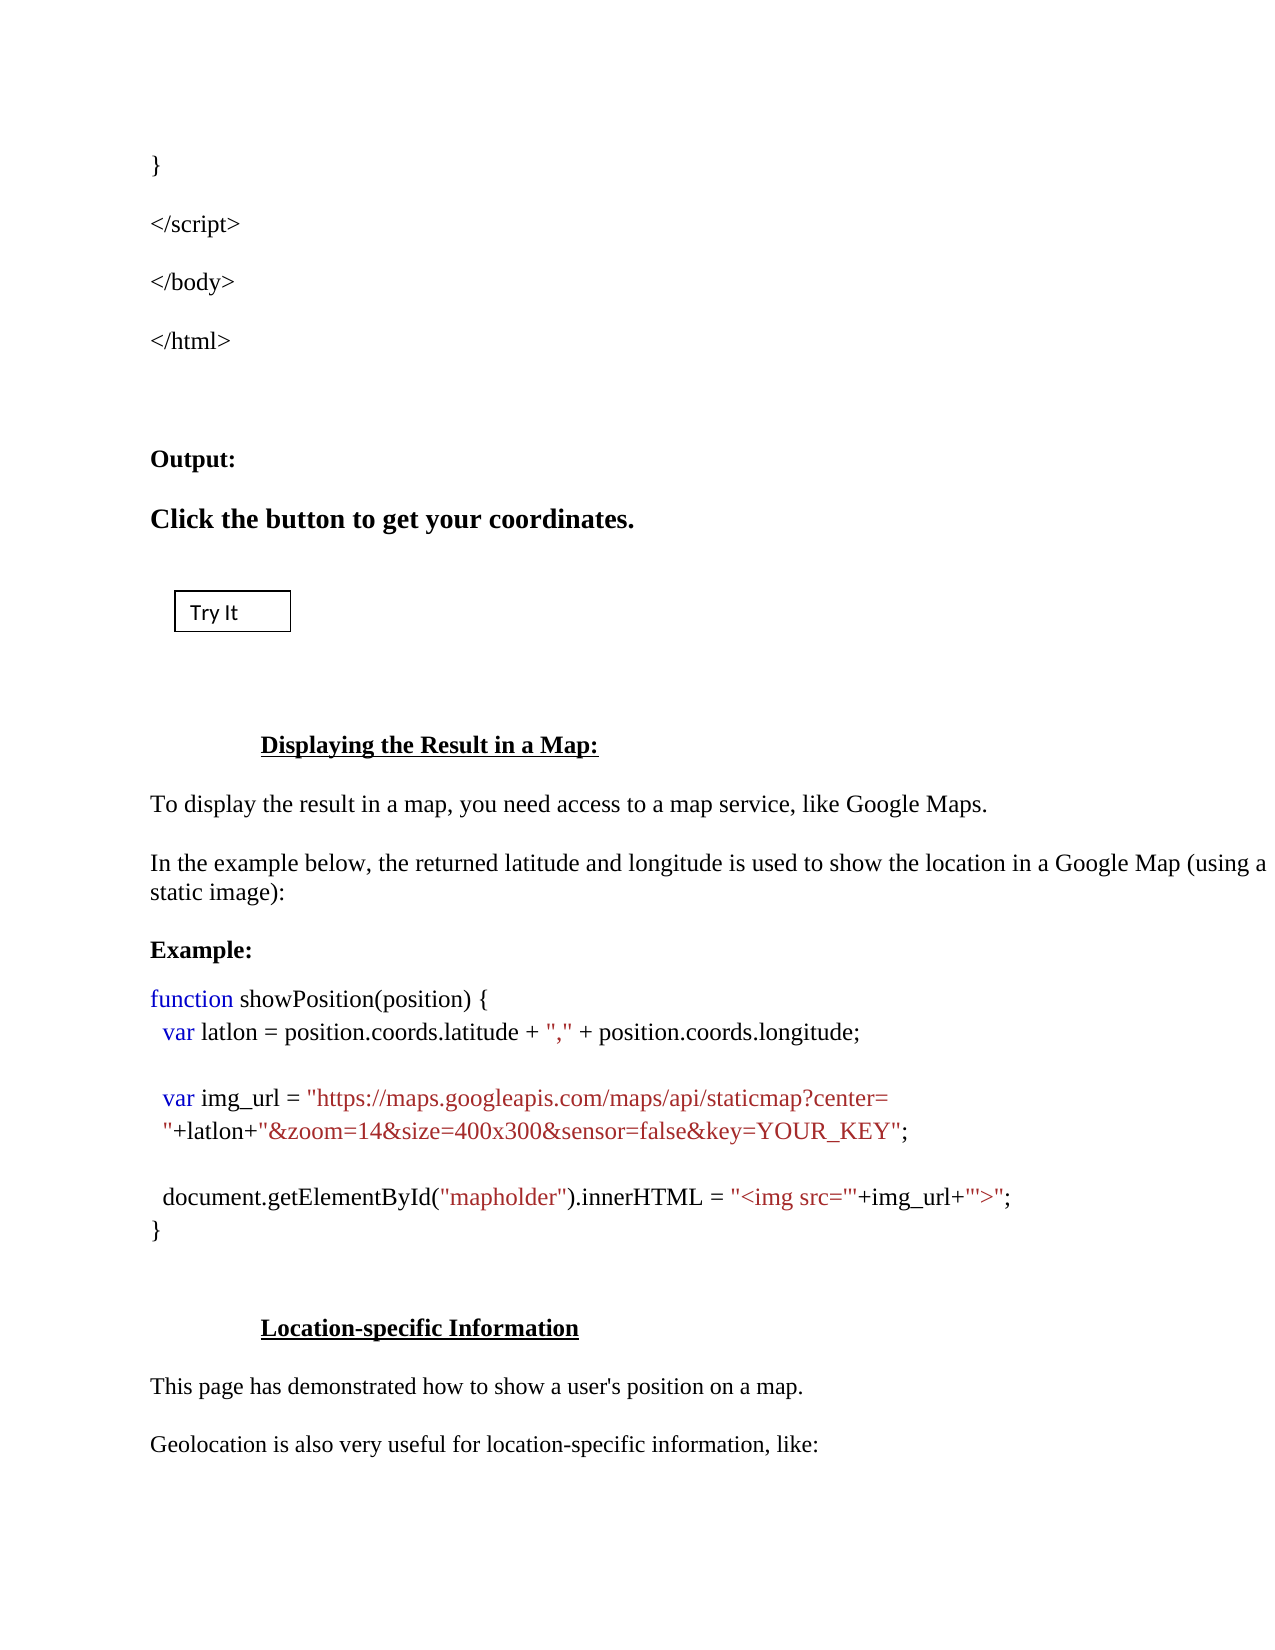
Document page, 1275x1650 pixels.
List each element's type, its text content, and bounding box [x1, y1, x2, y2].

text In the example below, the returned latitude and longitude is used to show the location in a Google Map (using a static image): [150, 848, 1275, 906]
text </body> [150, 267, 1275, 296]
text Geolocation is also very useful for location-specific information, like: [150, 1430, 1275, 1457]
subtitle Location-specific Information [260, 1313, 1275, 1342]
subtitle Displaying the Result in a Map: [260, 731, 1275, 759]
text To display the result in a map, you need access to a map service, like Google Maps. [150, 789, 1275, 818]
text function showPosition(position) { var latlon = position.coords.latitude + "," + position.coords.longitude; var img_url = "https://maps.googleapis.com/maps/api/staticmap?center= "+latlon+"&zoom=14&size=400x300&sensor=false&key=YOUR_KEY"; document.getElementById("mapholder").innerHTML = "<img src='"+img_url+"'>"; } [150, 984, 1275, 1244]
text Output: [150, 444, 1275, 472]
subtitle Example: [150, 936, 1275, 964]
text This page has demonstrated how to show a user's position on a map. [150, 1372, 1275, 1400]
text } [150, 150, 1275, 179]
text Click the button to get your coordinates. [150, 502, 1275, 535]
text </script> [150, 209, 1275, 237]
text </html> [150, 326, 1275, 355]
